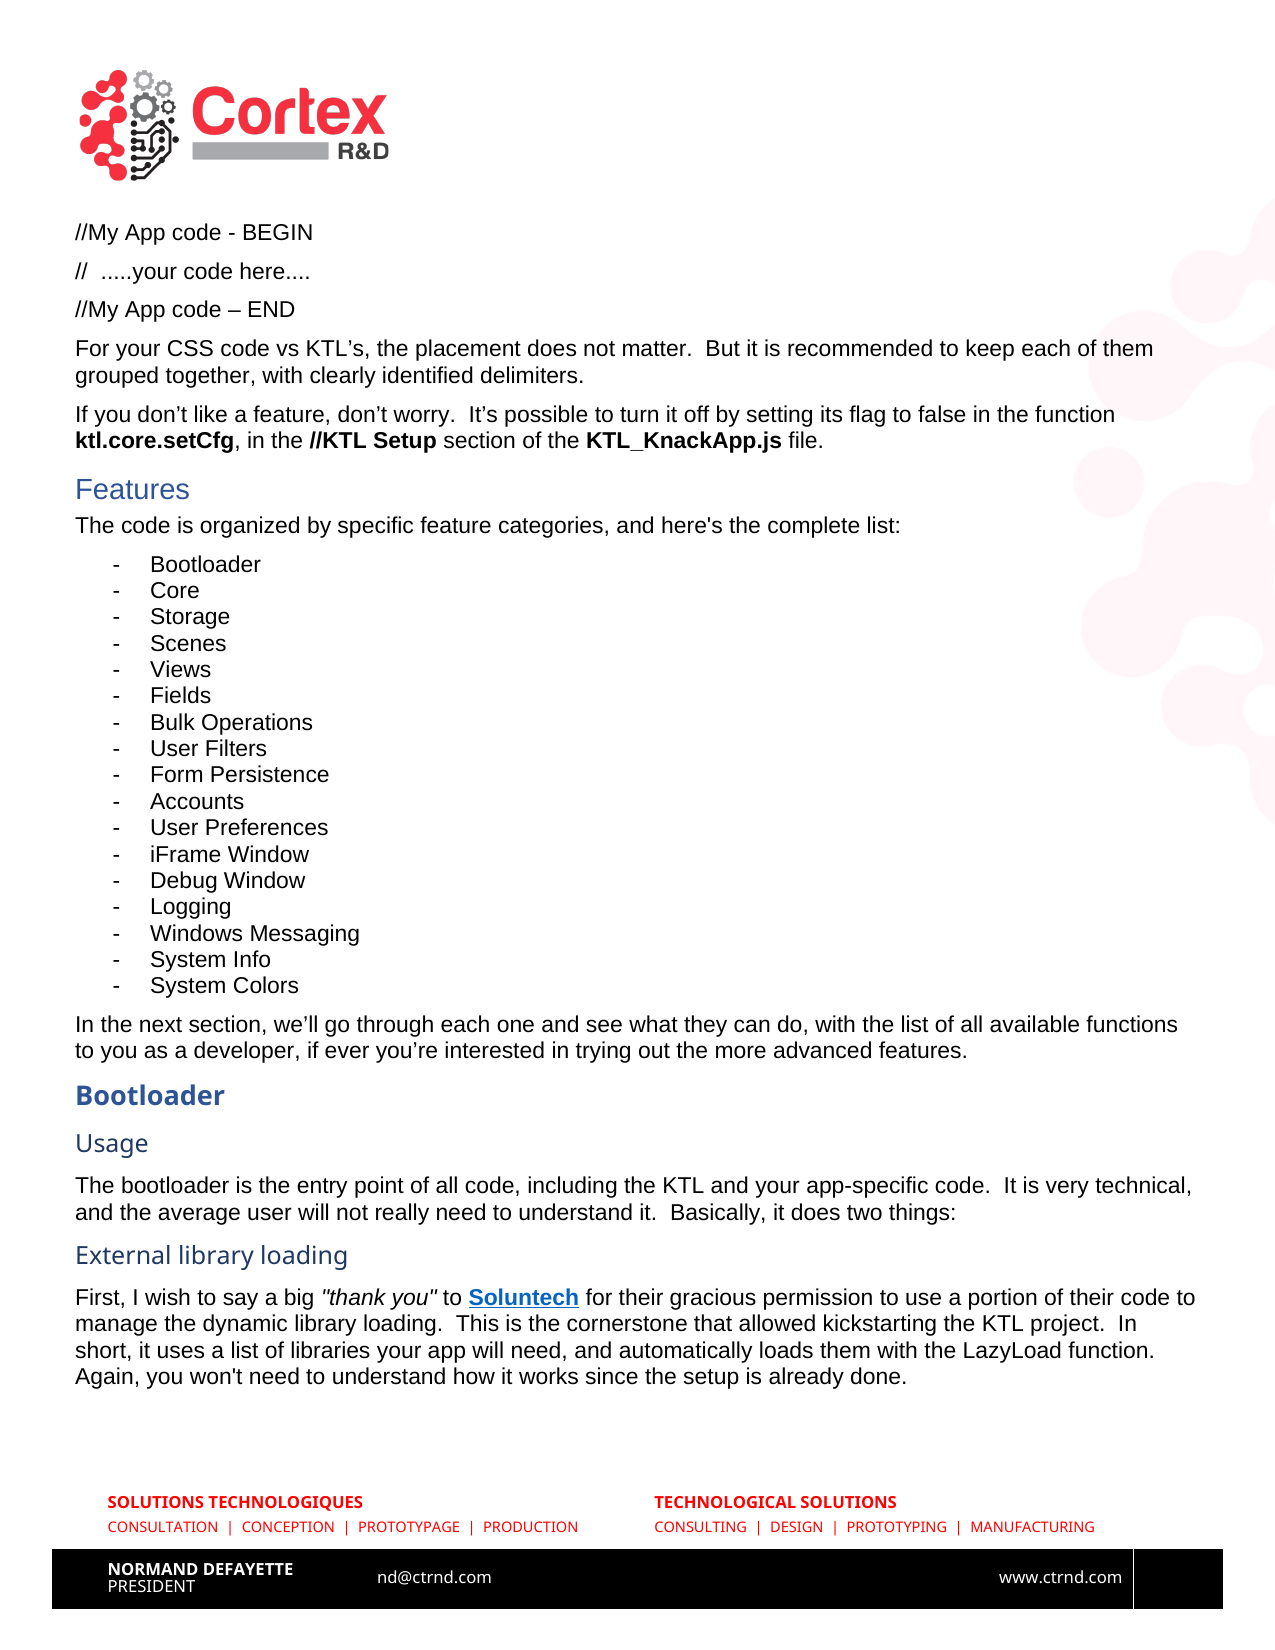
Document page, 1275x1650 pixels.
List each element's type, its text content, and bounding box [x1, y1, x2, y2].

subtitle Usage [75, 1126, 1200, 1160]
subtitle Bootloader [75, 1076, 1200, 1113]
list Debug Window [112, 867, 1200, 893]
list User Filters [112, 735, 1200, 761]
list Scenes [112, 630, 1200, 656]
list System Colors [112, 972, 1200, 999]
text In the next section, we’ll go through each one and see what they can do, with the list of all available functions to you as a developer, if ever you’re interested in trying out the more advanced features. [75, 1011, 1200, 1064]
list iFrame Window [112, 841, 1200, 867]
list Form Persistence [112, 761, 1200, 788]
list Core [112, 577, 1200, 603]
text // .....your code here.... [75, 258, 1200, 284]
text The code is organized by specific feature categories, and here's the complete list: [75, 512, 1200, 538]
list Views [112, 656, 1200, 682]
list User Preferences [112, 814, 1200, 841]
text For your CSS code vs KTL’s, the placement does not matter. But it is recommended to keep each of them grouped together, with clearly identified delimiters. [75, 335, 1200, 388]
list Accounts [112, 788, 1200, 814]
text //My App code - BEGIN [75, 219, 1200, 245]
subtitle Features [75, 472, 1200, 506]
list Fields [112, 682, 1200, 709]
list System Info [112, 946, 1200, 972]
list Bulk Operations [112, 709, 1200, 735]
list Logging [112, 893, 1200, 919]
list Windows Messaging [112, 919, 1200, 946]
list Storage [112, 603, 1200, 630]
text The bootloader is the entry point of all code, including the KTL and your app-specific code. It is very technical, and the average user will not really need to understand it. Basically, it does two things: [75, 1172, 1200, 1225]
subtitle External library loading [75, 1237, 1200, 1272]
text If you don’t like a feature, don’t worry. It’s possible to turn it off by setting its flag to false in the function ktl.core.setCfg, in the //KTL Setup section of the KTL_KnackApp.js file. [75, 401, 1200, 453]
picture [79, 70, 389, 181]
text //My App code – END [75, 296, 1200, 323]
list Bootloader [112, 551, 1200, 577]
